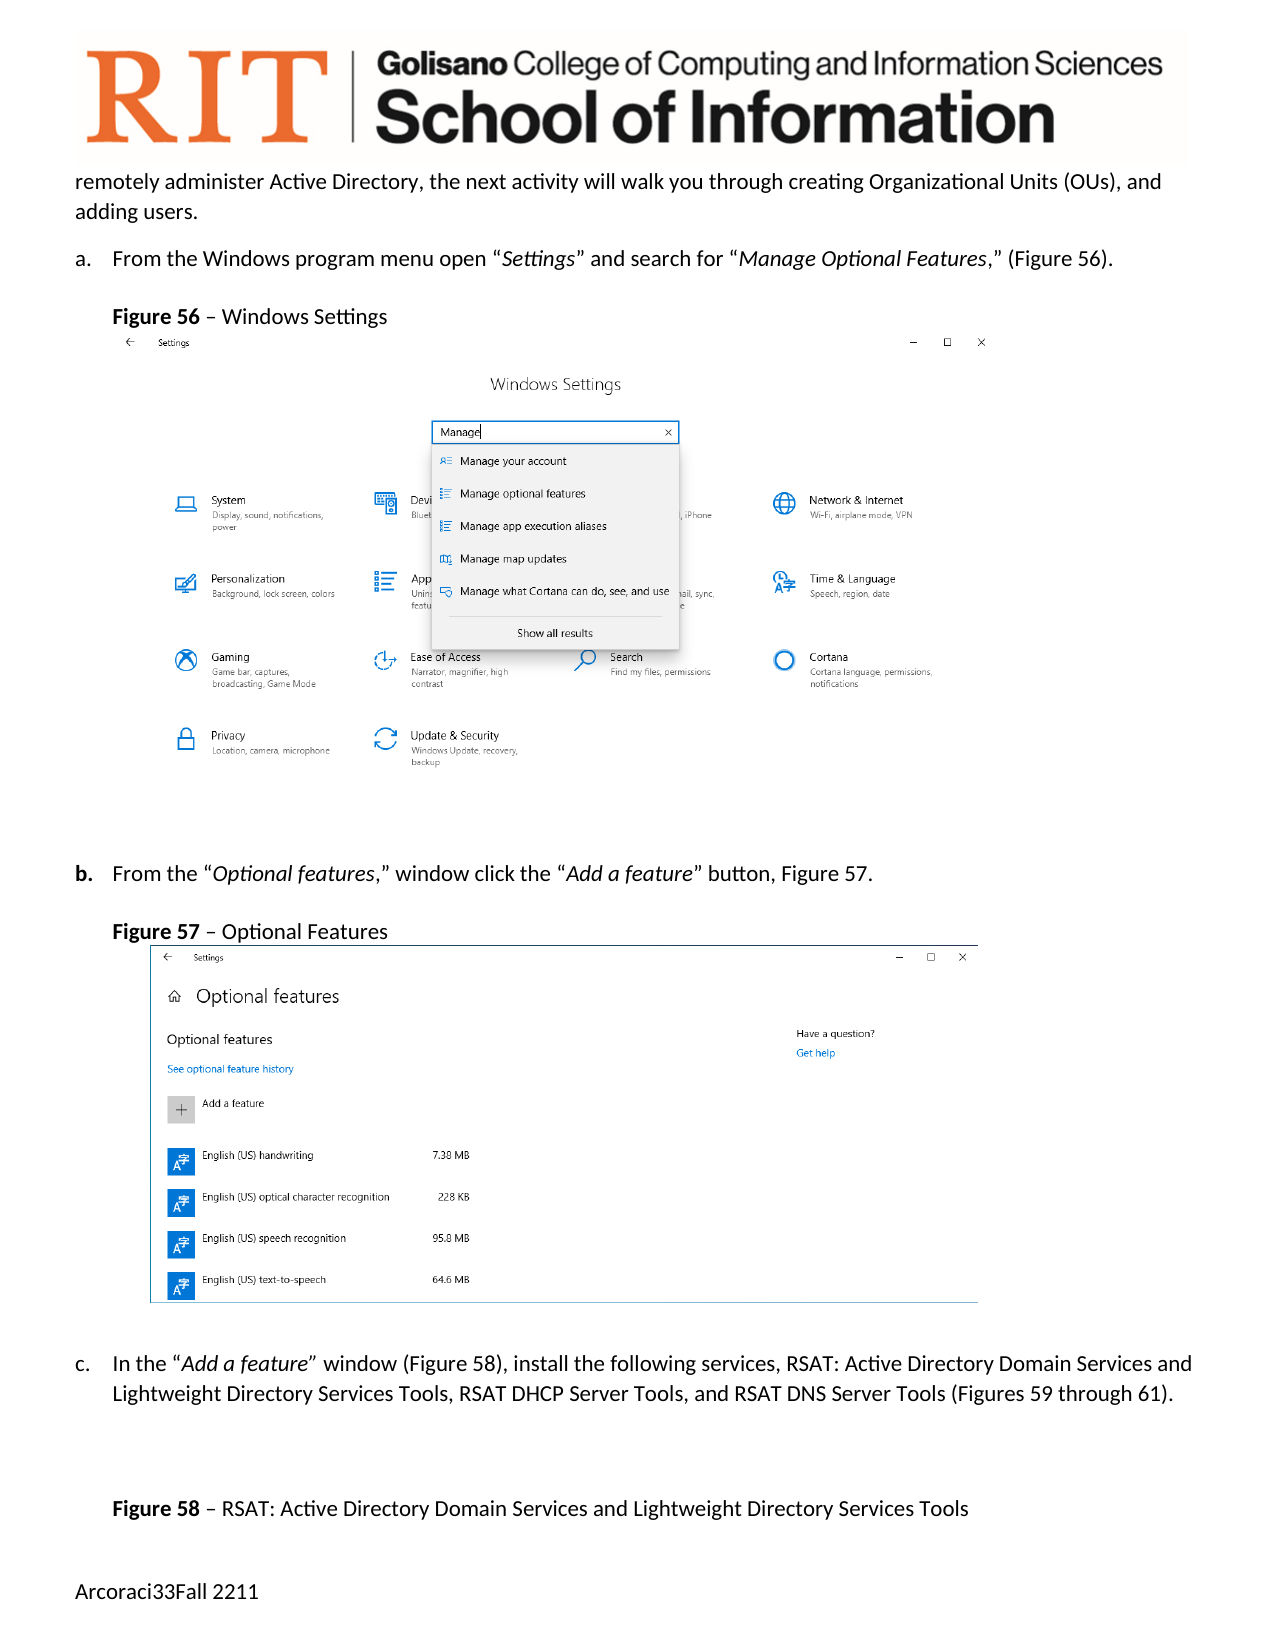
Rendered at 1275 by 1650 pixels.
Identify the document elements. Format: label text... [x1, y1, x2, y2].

text Figure 56 – Windows Settings [112, 302, 1200, 331]
text Figure 57 – Optional Features [112, 917, 1200, 945]
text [75, 75, 1200, 225]
text Figure 58 – RSAT: Active Directory Domain Services and Lightweight Directory Services Tools [112, 1494, 1200, 1522]
list In the “Add a feature” window (Figure 58), install the following services, RSAT: Active Directory Domain Services and Lightweight Directory Services Tools, RSAT DHCP Server Tools, and RSAT DNS Server Tools (Figures 59 through 61). [75, 1349, 1200, 1407]
picture [112, 330, 996, 813]
list From the “Optional features,” window click the “Add a feature” button, Figure 57. [75, 859, 1200, 887]
picture [152, 945, 978, 1303]
list From the Windows program menu open “Settings” and search for “Manage Optional Features,” (Figure 56). [75, 244, 1200, 272]
picture [75, 30, 1189, 75]
